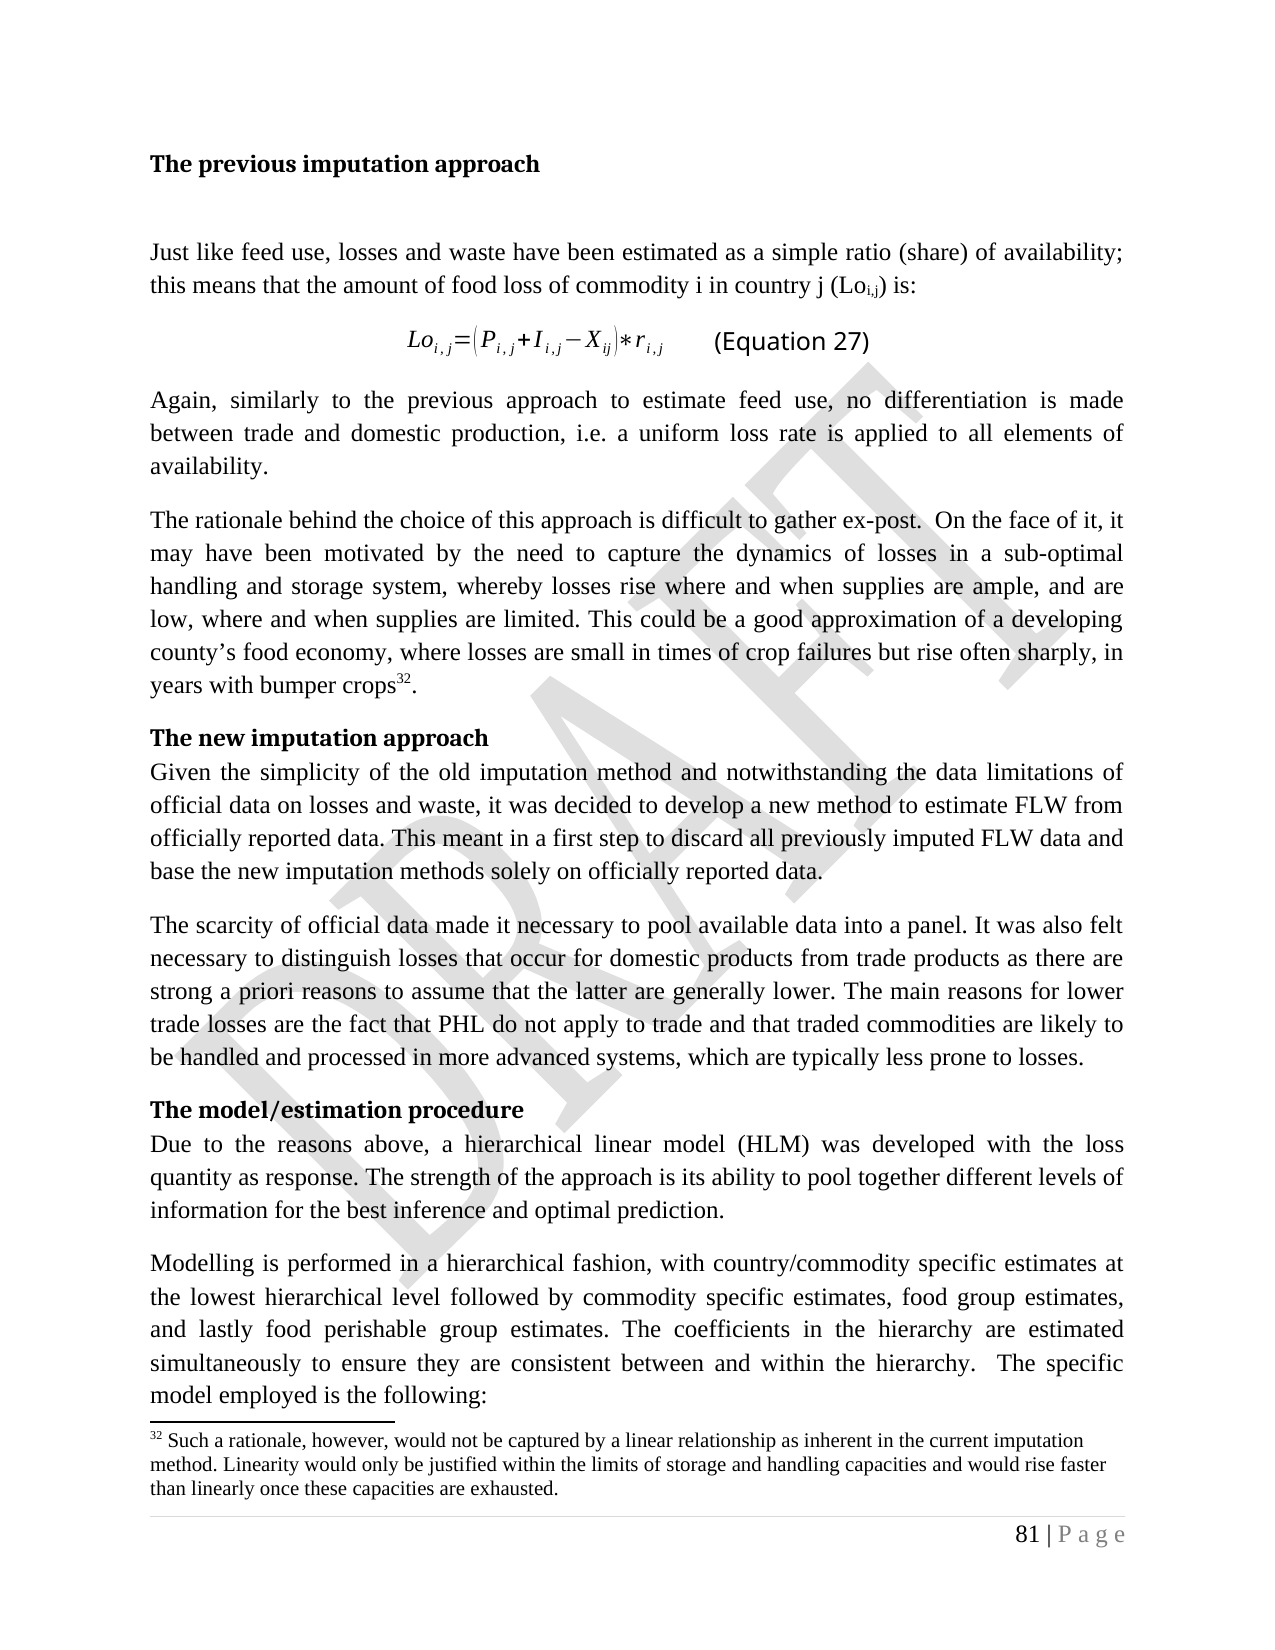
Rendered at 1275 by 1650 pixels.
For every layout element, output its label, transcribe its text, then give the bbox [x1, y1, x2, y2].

subtitle The previous imputation approach [150, 150, 1125, 179]
text Given the simplicity of the old imputation method and notwithstanding the data limitations of official data on losses and waste, it was decided to develop a new method to estimate FLW from officially reported data. This meant in a first step to discard all previously imputed FLW data and base the new imputation methods solely on officially reported data. [150, 757, 1125, 884]
text Due to the reasons above, a hierarchical linear model (HLM) was developed with the loss quantity as response. The strength of the approach is its ability to pool together different levels of information for the best inference and optimal prediction. [150, 1129, 1125, 1223]
subtitle The model/estimation procedure [150, 1096, 1125, 1124]
text (Equation 27) [150, 324, 1125, 359]
text Again, similarly to the previous approach to estimate feed use, no differentiation is made between trade and domestic production, i.e. a uniform loss rate is applied to all elements of availability. [150, 385, 1125, 480]
subtitle The new imputation approach [150, 724, 1125, 752]
text The scarcity of official data made it necessary to pool available data into a panel. It was also felt necessary to distinguish losses that occur for domestic products from trade products as there are strong a priori reasons to assume that the latter are generally lower. The main reasons for lower trade losses are the fact that PHL do not apply to trade and that traded commodities are likely to be handled and processed in more advanced systems, which are typically less prone to losses. [150, 910, 1125, 1071]
text Modelling is performed in a hierarchical fashion, with country/commodity specific estimates at the lowest hierarchical level followed by commodity specific estimates, food group estimates, and lastly food perishable group estimates. The coefficients in the hierarchy are estimated simultaneously to ensure they are consistent between and within the hierarchy. The specific model employed is the following: [150, 1248, 1125, 1409]
text The rationale behind the choice of this approach is difficult to gather ex-post. On the face of it, it may have been motivated by the need to capture the dynamics of losses in a sub-optimal handling and storage system, whereby losses rise where and when supplies are ample, and are low, where and when supplies are limited. This could be a good approximation of a developing county’s food economy, where losses are small in times of crop failures but rise often sharply, in years with bumper crops. [150, 505, 1125, 699]
text Just like feed use, losses and waste have been estimated as a simple ratio (share) of availability; this means that the amount of food loss of commodity i in country j (Loi,j) is: [150, 237, 1125, 299]
